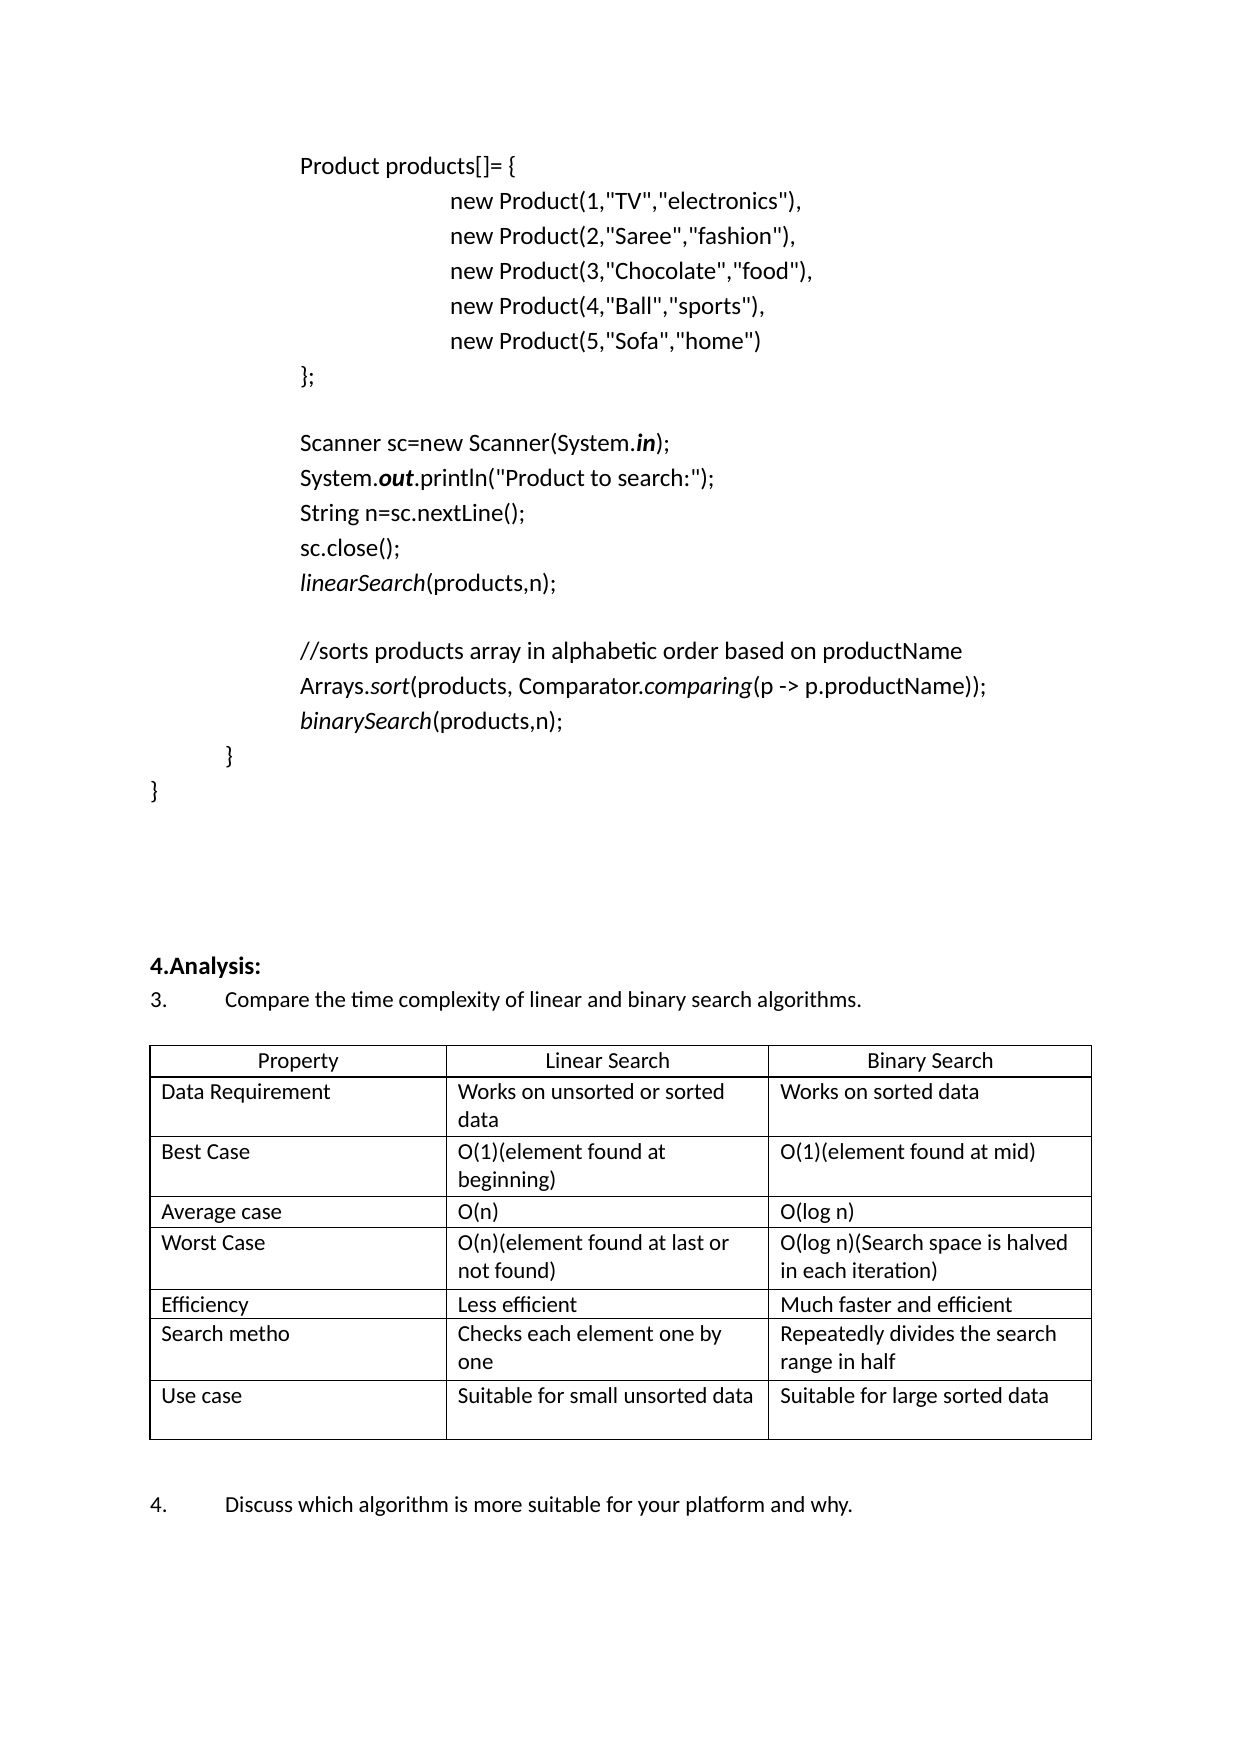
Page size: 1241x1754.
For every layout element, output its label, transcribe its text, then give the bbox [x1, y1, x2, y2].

table_cell Suitable for large sorted data [769, 1381, 1091, 1439]
text linearSearch(products,n); [150, 567, 1090, 598]
table_cell O(log n)(Search space is halved in each iteration) [769, 1228, 1091, 1289]
text new Product(4,"Ball","sports"), [150, 290, 1090, 321]
text sc.close(); [150, 532, 1090, 563]
table_cell Less efficient [447, 1290, 768, 1318]
list Compare the time complexity of linear and binary search algorithms. [150, 985, 1090, 1013]
table_cell Efficiency [151, 1290, 446, 1318]
table_cell Checks each element one by one [447, 1319, 768, 1380]
text Arrays.sort(products, Comparator.comparing(p -> p.productName)); [150, 670, 1090, 701]
text new Product(3,"Chocolate","food"), [150, 255, 1090, 286]
table_cell O(1)(element found at mid) [769, 1137, 1091, 1196]
text new Product(2,"Saree","fashion"), [150, 220, 1090, 251]
list Discuss which algorithm is more suitable for your platform and why. [150, 1490, 1090, 1518]
table_cell Data Requirement [151, 1078, 446, 1136]
table_cell Repeatedly divides the search range in half [769, 1319, 1091, 1380]
table_cell O(1)(element found at beginning) [447, 1137, 768, 1196]
table_cell Much faster and efficient [769, 1290, 1091, 1318]
text 4.Analysis: [150, 950, 1090, 981]
table_header Binary Search [769, 1046, 1091, 1076]
table_cell Suitable for small unsorted data [447, 1381, 768, 1439]
text } [150, 775, 1090, 806]
table_cell Worst Case [151, 1228, 446, 1289]
text binarySearch(products,n); [150, 705, 1090, 736]
text }; [150, 360, 1090, 391]
text //sorts products array in alphabetic order based on productName [150, 635, 1090, 666]
text new Product(1,"TV","electronics"), [150, 185, 1090, 216]
table_cell Average case [151, 1197, 446, 1227]
text Product products[]= { [150, 150, 1090, 181]
text new Product(5,"Sofa","home") [150, 325, 1090, 356]
table_cell Works on sorted data [769, 1078, 1091, 1136]
table_header Property [151, 1046, 446, 1076]
text Scanner sc=new Scanner(System.in); [150, 427, 1090, 458]
text } [150, 740, 1090, 771]
table_header Linear Search [447, 1046, 768, 1076]
table_cell Best Case [151, 1137, 446, 1196]
table_cell O(n)(element found at last or not found) [447, 1228, 768, 1289]
text String n=sc.nextLine(); [150, 497, 1090, 528]
text System.out.println("Product to search:"); [150, 462, 1090, 493]
table_cell Use case [151, 1381, 446, 1439]
table_cell Search metho [151, 1319, 446, 1380]
table_cell Works on unsorted or sorted data [447, 1078, 768, 1136]
table_cell O(n) [447, 1197, 768, 1227]
table_cell O(log n) [769, 1197, 1091, 1227]
